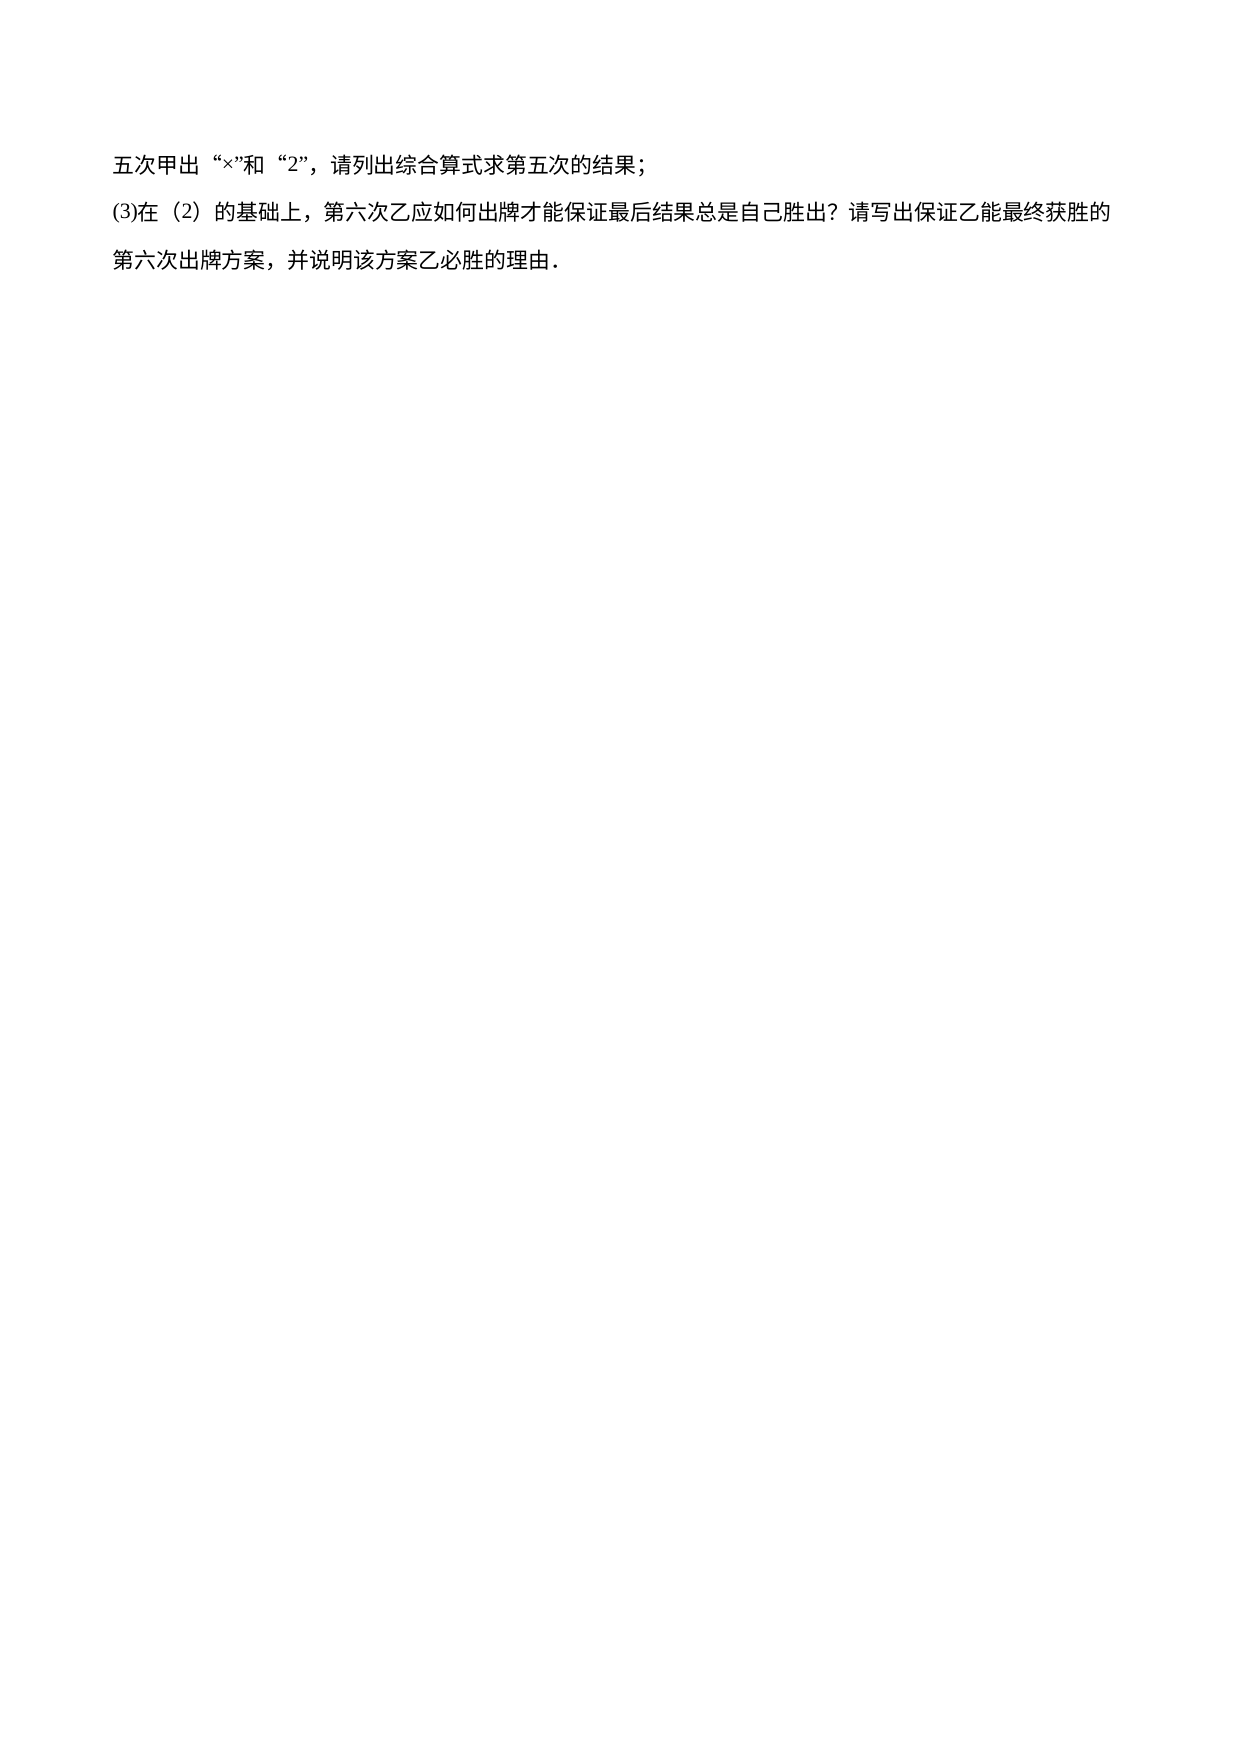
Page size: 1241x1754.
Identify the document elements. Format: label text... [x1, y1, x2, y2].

text (3)在（2）的基础上，第六次乙应如何出牌才能保证最后结果总是自己胜出？请写出保证乙能最终获胜的第六次出牌方案，并说明该方案乙必胜的理由． [112, 195, 1128, 274]
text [112, 148, 1128, 179]
